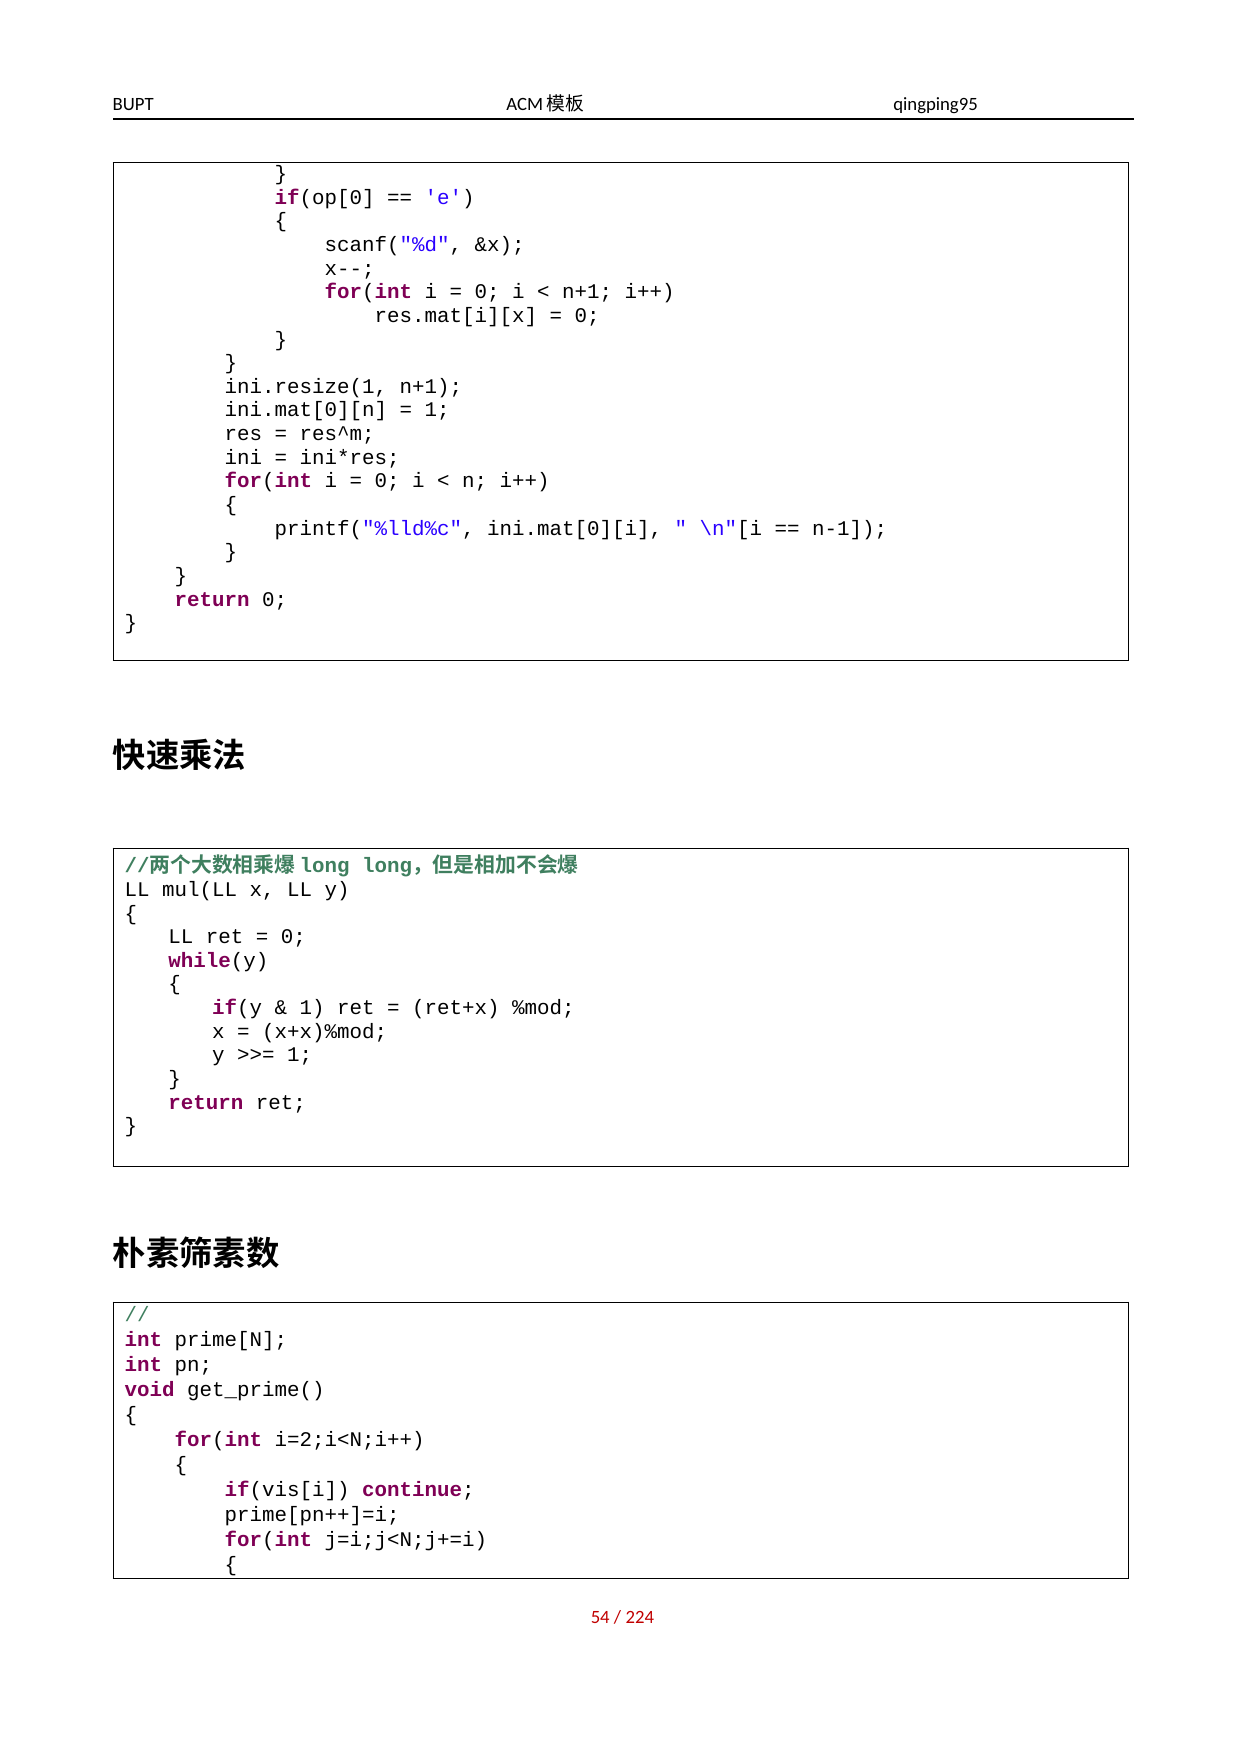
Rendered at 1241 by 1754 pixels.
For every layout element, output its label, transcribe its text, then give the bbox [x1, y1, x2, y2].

subtitle 快速乘法 [112, 720, 1128, 785]
table_header //两个大数相乘爆long long，但是相加不会爆 LL mul(LL x, LL y) { LL ret = 0; while(y) { if(y & 1) ret = (ret+x) %mod; x = (x+x)%mod; y >>= 1; } return ret; } [114, 849, 1128, 1166]
subtitle 朴素筛素数 [112, 1226, 1128, 1274]
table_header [114, 1303, 1128, 1578]
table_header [114, 163, 1128, 659]
